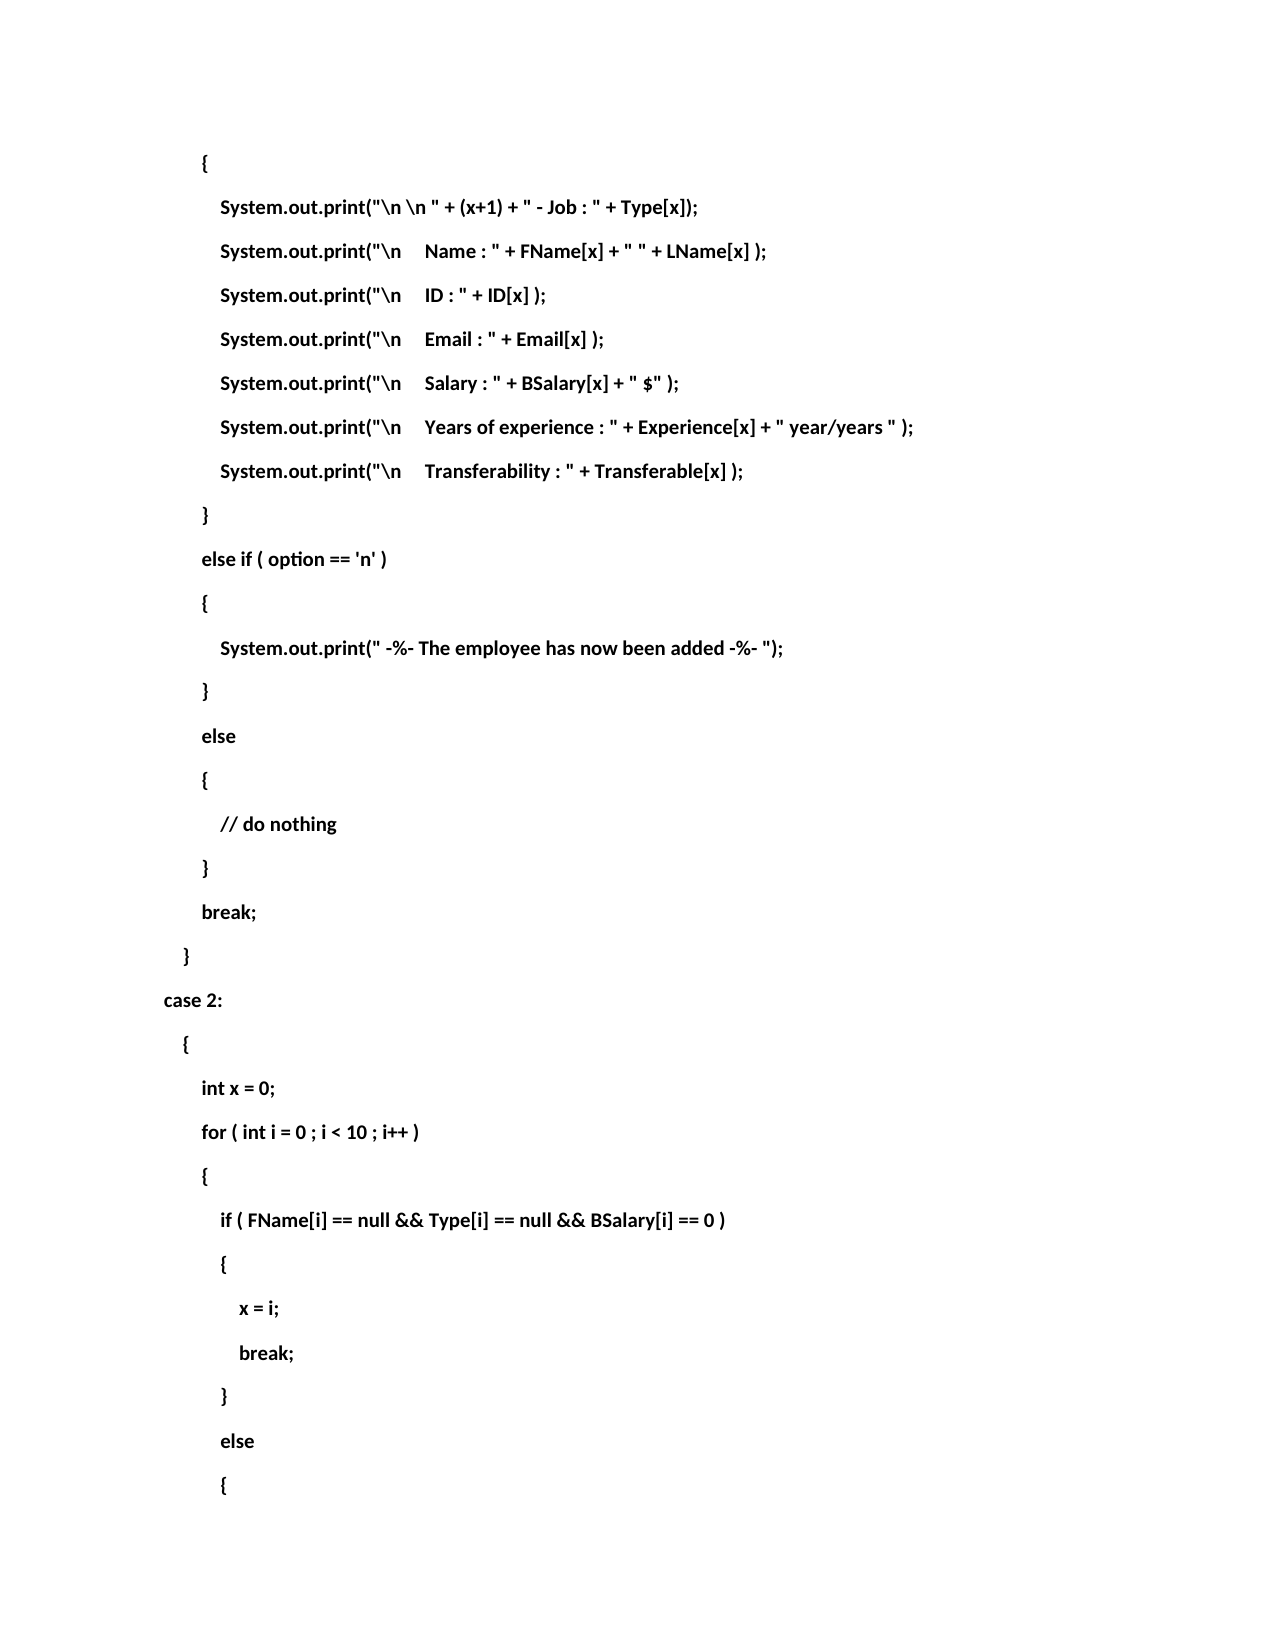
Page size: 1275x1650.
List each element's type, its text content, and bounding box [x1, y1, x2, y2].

text { [89, 591, 1181, 616]
text { [89, 1472, 1181, 1497]
text { [89, 1163, 1181, 1189]
text System.out.print("\n Email : " + Email[x] ); [89, 326, 1181, 352]
text System.out.print("\n Years of experience : " + Experience[x] + " year/years " ); [89, 414, 1181, 440]
text } [89, 502, 1181, 528]
text } [89, 679, 1181, 704]
text { [89, 1252, 1181, 1277]
text else if ( option == 'n' ) [89, 547, 1181, 572]
text break; [89, 899, 1181, 924]
text for ( int i = 0 ; i < 10 ; i++ ) [89, 1119, 1181, 1145]
text { [89, 150, 1181, 175]
text else [89, 723, 1181, 748]
text break; [89, 1340, 1181, 1365]
text x = i; [89, 1296, 1181, 1321]
text System.out.print("\n Transferability : " + Transferable[x] ); [89, 458, 1181, 484]
text System.out.print("\n \n " + (x+1) + " - Job : " + Type[x]); [89, 194, 1181, 219]
text } [89, 855, 1181, 880]
text int x = 0; [89, 1075, 1181, 1101]
text System.out.print("\n Salary : " + BSalary[x] + " $" ); [89, 370, 1181, 396]
text // do nothing [89, 811, 1181, 836]
text } [89, 943, 1181, 968]
text System.out.print("\n Name : " + FName[x] + " " + LName[x] ); [89, 238, 1181, 263]
text } [89, 1384, 1181, 1409]
text System.out.print(" -%- The employee has now been added -%- "); [89, 635, 1181, 660]
text { [89, 1031, 1181, 1057]
text { [89, 767, 1181, 792]
text System.out.print("\n ID : " + ID[x] ); [89, 282, 1181, 308]
text if ( FName[i] == null && Type[i] == null && BSalary[i] == 0 ) [89, 1207, 1181, 1233]
text else [89, 1428, 1181, 1453]
text case 2: [89, 987, 1181, 1013]
